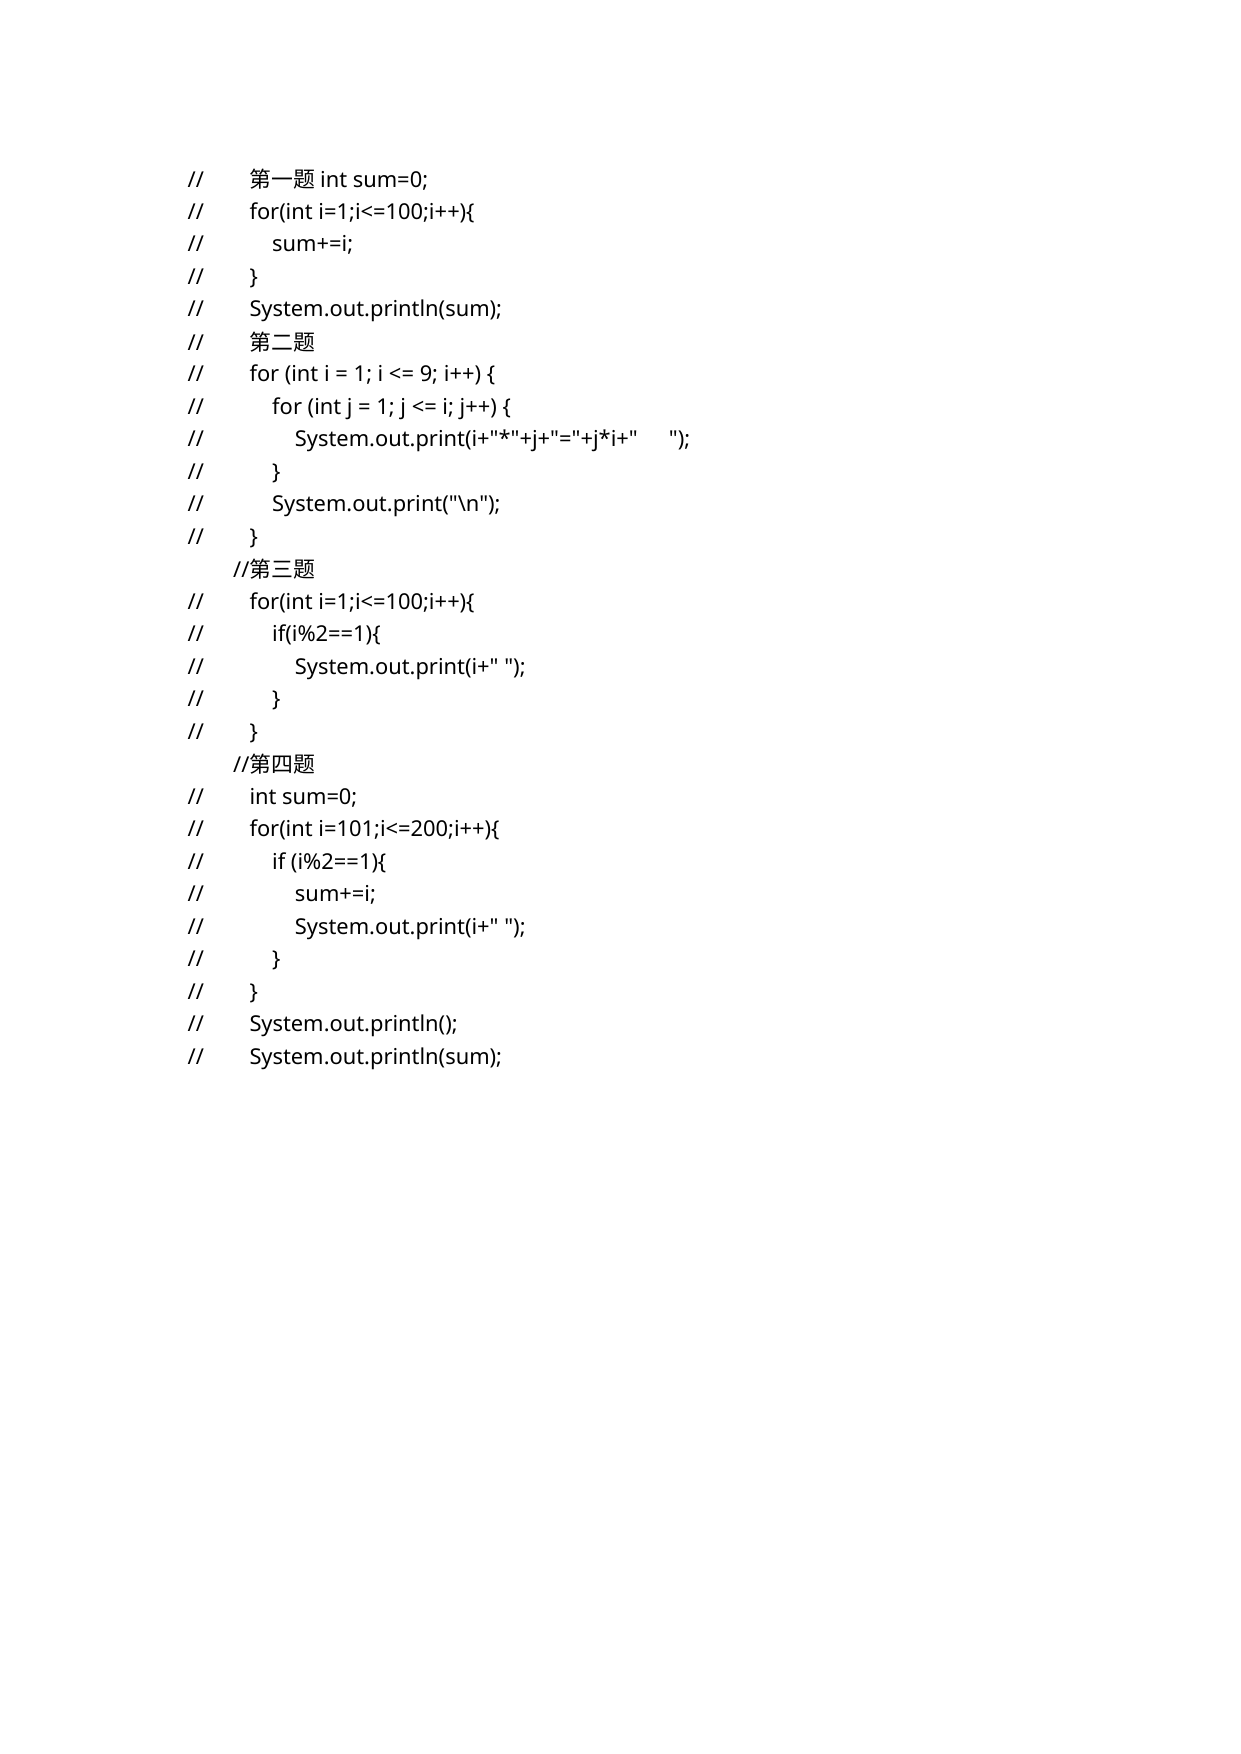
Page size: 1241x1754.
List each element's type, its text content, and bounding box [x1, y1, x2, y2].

text // System.out.print(i+" "); [187, 649, 1053, 682]
text // } [187, 454, 1053, 487]
text // } [187, 942, 1053, 974]
text // } [187, 714, 1053, 747]
text // sum+=i; [187, 227, 1053, 259]
text // for (int i = 1; i <= 9; i++) { [187, 357, 1053, 389]
text // System.out.println(sum); [187, 292, 1053, 324]
text // for(int i=101;i<=200;i++){ [187, 812, 1053, 844]
text // if(i%2==1){ [187, 617, 1053, 649]
text // System.out.println(); [187, 1007, 1053, 1039]
text // System.out.println(sum); [187, 1039, 1053, 1072]
text // } [187, 259, 1053, 292]
text // if (i%2==1){ [187, 844, 1053, 877]
text // System.out.print(i+" "); [187, 909, 1053, 942]
text // for(int i=1;i<=100;i++){ [187, 194, 1053, 227]
text // int sum=0; [187, 779, 1053, 812]
text // } [187, 974, 1053, 1007]
text //第三题 [187, 552, 1053, 584]
text // } [187, 682, 1053, 714]
text // } [187, 519, 1053, 552]
text // 第二题 [187, 324, 1053, 357]
text // for (int j = 1; j <= i; j++) { [187, 389, 1053, 422]
text //第四题 [187, 747, 1053, 779]
text // System.out.print("\n"); [187, 487, 1053, 519]
text // 第一题 int sum=0; [187, 162, 1053, 194]
text // System.out.print(i+"*"+j+"="+j*i+" "); [187, 422, 1053, 454]
text // for(int i=1;i<=100;i++){ [187, 584, 1053, 617]
text // sum+=i; [187, 877, 1053, 909]
